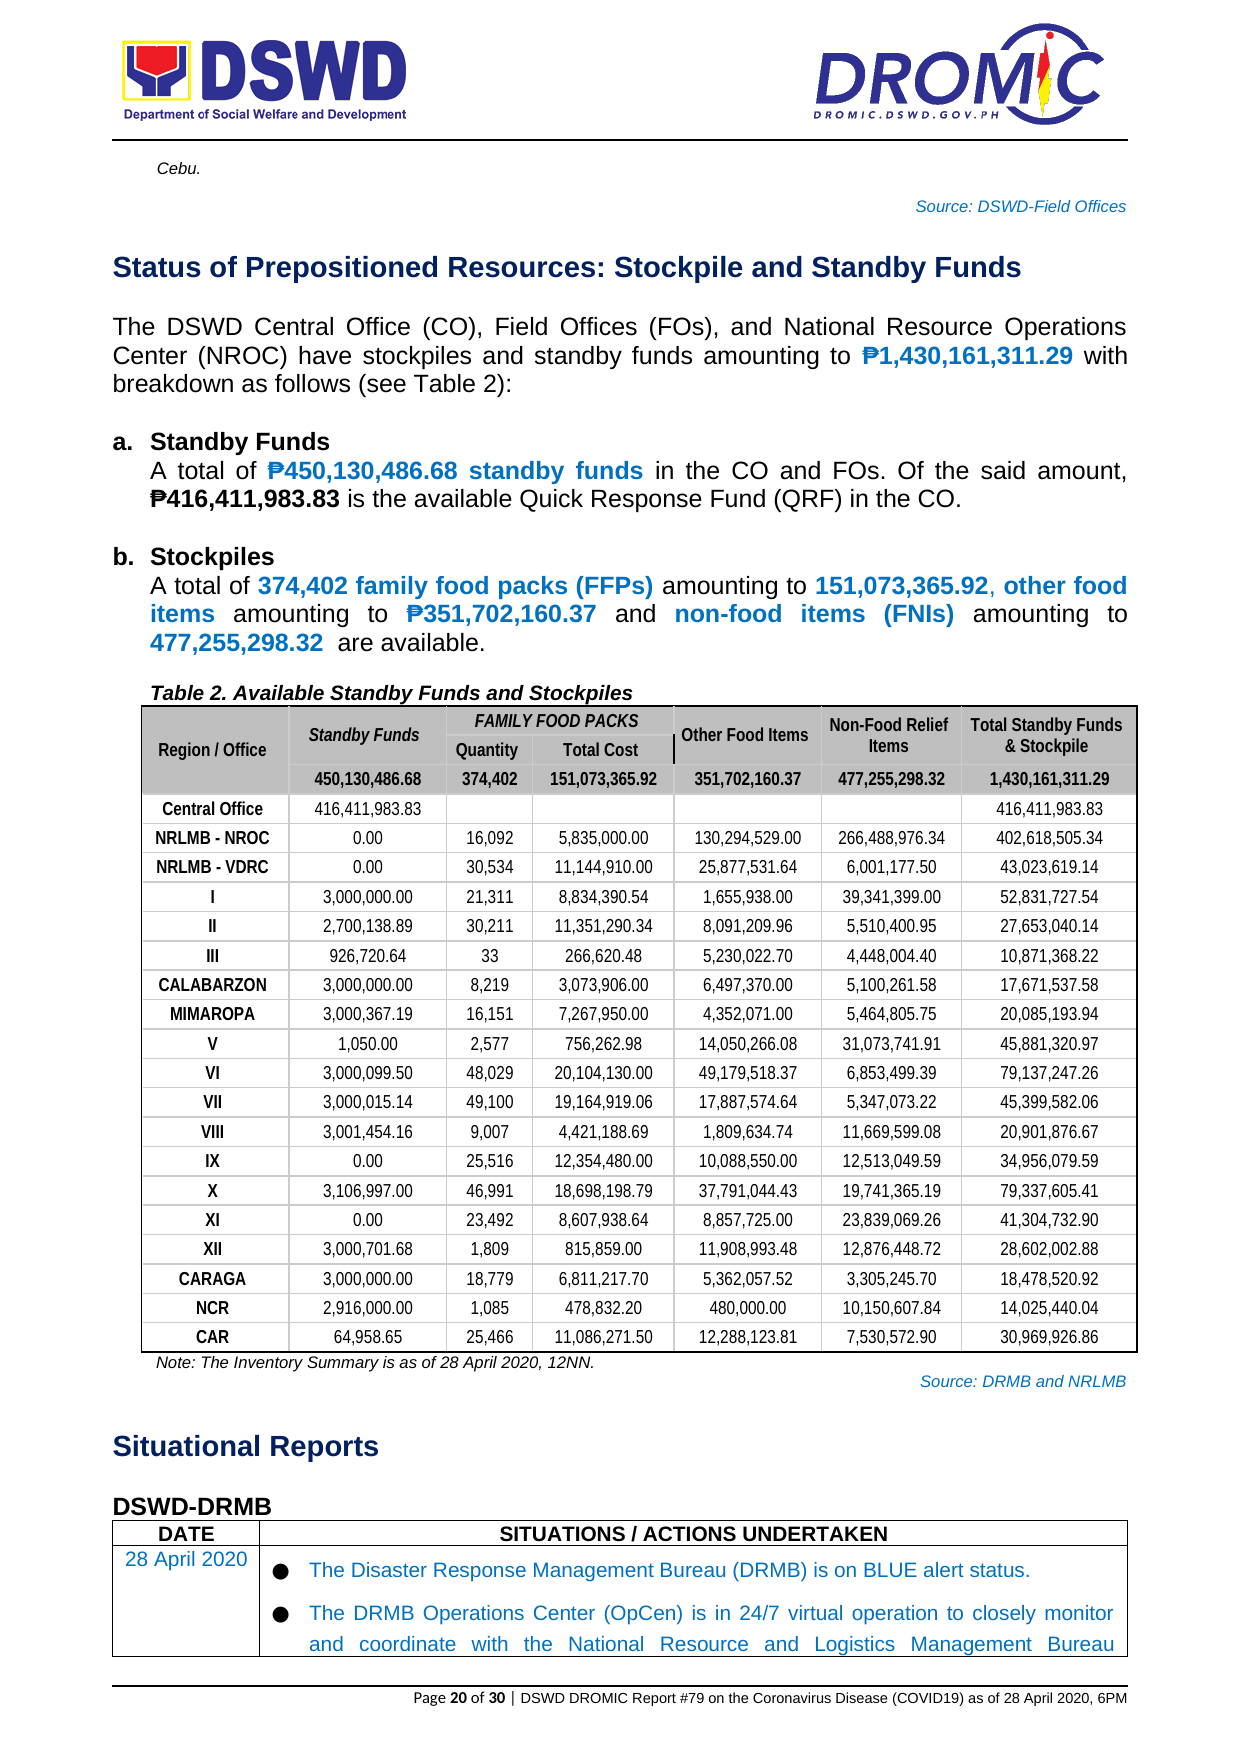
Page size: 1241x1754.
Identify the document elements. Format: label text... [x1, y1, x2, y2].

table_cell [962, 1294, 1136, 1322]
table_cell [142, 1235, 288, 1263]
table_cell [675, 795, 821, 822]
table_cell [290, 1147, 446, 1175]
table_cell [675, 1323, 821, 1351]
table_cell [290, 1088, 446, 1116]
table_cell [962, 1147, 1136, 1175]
picture [112, 37, 417, 125]
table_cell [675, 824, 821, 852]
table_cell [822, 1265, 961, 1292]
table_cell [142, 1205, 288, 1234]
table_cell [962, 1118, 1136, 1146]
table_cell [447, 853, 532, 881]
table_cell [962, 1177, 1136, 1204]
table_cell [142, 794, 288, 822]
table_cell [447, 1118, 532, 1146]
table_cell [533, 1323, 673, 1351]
picture [781, 23, 1133, 125]
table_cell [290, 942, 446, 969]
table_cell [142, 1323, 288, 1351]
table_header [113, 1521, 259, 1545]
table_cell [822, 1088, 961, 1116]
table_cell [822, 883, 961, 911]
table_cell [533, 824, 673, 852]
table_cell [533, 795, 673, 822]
text Status of Prepositioned Resources: Stockpile and Standby Funds [112, 250, 1128, 283]
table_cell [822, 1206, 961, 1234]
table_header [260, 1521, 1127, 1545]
text A total of 374,402 family food packs (FFPs) amounting to 151,073,365.92, other food items amounting to ₱351,702,160.37 and non-food items (FNIs) amounting to 477,255,298.32 are available. [150, 571, 1128, 657]
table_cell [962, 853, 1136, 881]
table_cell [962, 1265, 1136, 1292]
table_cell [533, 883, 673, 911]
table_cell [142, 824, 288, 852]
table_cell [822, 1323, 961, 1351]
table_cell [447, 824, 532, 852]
text The DSWD Central Office (CO), Field Offices (FOs), and National Resource Operations Center (NROC) have stockpiles and standby funds amounting to ₱1,430,161,311.29 with breakdown as follows (see Table 2): [112, 312, 1128, 398]
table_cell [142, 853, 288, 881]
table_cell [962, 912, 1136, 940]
text Table 2. Available Standby Funds and Stockpiles [112, 681, 1128, 705]
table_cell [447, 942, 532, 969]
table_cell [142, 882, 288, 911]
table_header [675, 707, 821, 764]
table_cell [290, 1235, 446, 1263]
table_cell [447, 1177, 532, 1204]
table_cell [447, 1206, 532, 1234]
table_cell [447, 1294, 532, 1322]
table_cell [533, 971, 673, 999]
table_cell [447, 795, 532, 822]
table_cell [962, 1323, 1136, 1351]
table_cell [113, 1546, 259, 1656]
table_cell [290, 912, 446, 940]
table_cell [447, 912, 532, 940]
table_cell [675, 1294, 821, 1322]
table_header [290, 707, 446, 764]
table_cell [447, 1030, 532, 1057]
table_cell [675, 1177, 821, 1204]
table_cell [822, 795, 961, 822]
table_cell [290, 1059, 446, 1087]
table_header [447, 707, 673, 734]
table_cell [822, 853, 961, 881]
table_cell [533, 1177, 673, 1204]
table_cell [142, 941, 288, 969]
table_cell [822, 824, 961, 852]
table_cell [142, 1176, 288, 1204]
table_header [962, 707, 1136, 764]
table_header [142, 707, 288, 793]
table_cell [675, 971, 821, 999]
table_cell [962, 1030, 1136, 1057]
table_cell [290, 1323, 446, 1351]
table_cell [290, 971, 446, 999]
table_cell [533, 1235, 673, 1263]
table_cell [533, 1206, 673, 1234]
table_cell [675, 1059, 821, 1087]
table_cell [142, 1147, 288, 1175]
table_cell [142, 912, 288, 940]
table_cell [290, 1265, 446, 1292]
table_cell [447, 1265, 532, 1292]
text A total of ₱450,130,486.68 standby funds in the CO and FOs. Of the said amount, ₱416,411,983.83 is the available Quick Response Fund (QRF) in the CO. [150, 456, 1128, 513]
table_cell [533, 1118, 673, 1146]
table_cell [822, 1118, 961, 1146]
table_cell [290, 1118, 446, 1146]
text DSWD-DRMB [112, 1492, 1128, 1520]
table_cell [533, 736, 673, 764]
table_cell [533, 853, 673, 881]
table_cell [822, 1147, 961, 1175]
text Source: DRMB and NRLMB [112, 1372, 1128, 1391]
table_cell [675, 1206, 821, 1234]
list Standby Funds [112, 427, 1128, 456]
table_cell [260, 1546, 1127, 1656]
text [157, 159, 1128, 178]
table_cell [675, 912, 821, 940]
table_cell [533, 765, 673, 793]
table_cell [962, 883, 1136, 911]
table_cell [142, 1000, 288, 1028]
list Stockpiles [112, 542, 1128, 571]
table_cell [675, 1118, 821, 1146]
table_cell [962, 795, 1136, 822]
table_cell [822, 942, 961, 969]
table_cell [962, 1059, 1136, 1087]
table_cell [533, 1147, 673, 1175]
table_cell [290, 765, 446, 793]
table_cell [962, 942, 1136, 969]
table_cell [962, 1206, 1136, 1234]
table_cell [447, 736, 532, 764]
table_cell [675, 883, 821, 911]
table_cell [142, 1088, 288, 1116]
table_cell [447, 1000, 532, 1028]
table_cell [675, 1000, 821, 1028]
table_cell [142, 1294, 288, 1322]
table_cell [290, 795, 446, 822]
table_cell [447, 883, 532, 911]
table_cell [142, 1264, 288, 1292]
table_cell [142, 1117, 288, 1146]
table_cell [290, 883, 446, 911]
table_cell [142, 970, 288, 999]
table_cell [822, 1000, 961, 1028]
text Situational Reports [112, 1429, 1128, 1463]
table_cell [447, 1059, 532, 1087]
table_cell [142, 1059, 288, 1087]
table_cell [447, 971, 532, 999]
text Note: The Inventory Summary is as of 28 April 2020, 12NN. [112, 1353, 1128, 1372]
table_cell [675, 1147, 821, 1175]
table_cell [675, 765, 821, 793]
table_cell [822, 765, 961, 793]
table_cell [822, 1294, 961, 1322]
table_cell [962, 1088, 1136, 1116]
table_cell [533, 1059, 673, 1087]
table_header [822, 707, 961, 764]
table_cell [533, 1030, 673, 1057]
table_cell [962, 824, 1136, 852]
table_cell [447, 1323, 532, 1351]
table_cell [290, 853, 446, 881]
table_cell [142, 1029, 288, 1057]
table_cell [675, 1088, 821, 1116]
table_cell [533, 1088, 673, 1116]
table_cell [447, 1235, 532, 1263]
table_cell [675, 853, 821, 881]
text Source: DSWD-Field Offices [112, 197, 1128, 216]
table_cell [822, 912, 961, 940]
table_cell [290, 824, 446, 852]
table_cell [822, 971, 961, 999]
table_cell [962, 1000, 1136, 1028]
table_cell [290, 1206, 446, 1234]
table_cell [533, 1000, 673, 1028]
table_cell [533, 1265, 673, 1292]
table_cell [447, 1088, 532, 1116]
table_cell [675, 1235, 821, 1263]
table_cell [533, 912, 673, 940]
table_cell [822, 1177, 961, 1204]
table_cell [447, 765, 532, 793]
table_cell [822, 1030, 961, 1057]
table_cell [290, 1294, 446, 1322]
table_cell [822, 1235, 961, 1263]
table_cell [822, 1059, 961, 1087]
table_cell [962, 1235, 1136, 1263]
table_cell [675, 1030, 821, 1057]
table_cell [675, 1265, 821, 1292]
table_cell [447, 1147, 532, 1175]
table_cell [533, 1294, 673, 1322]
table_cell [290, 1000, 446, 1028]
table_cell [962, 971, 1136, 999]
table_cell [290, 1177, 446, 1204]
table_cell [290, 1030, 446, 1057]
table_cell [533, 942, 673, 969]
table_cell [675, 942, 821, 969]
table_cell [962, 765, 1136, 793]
